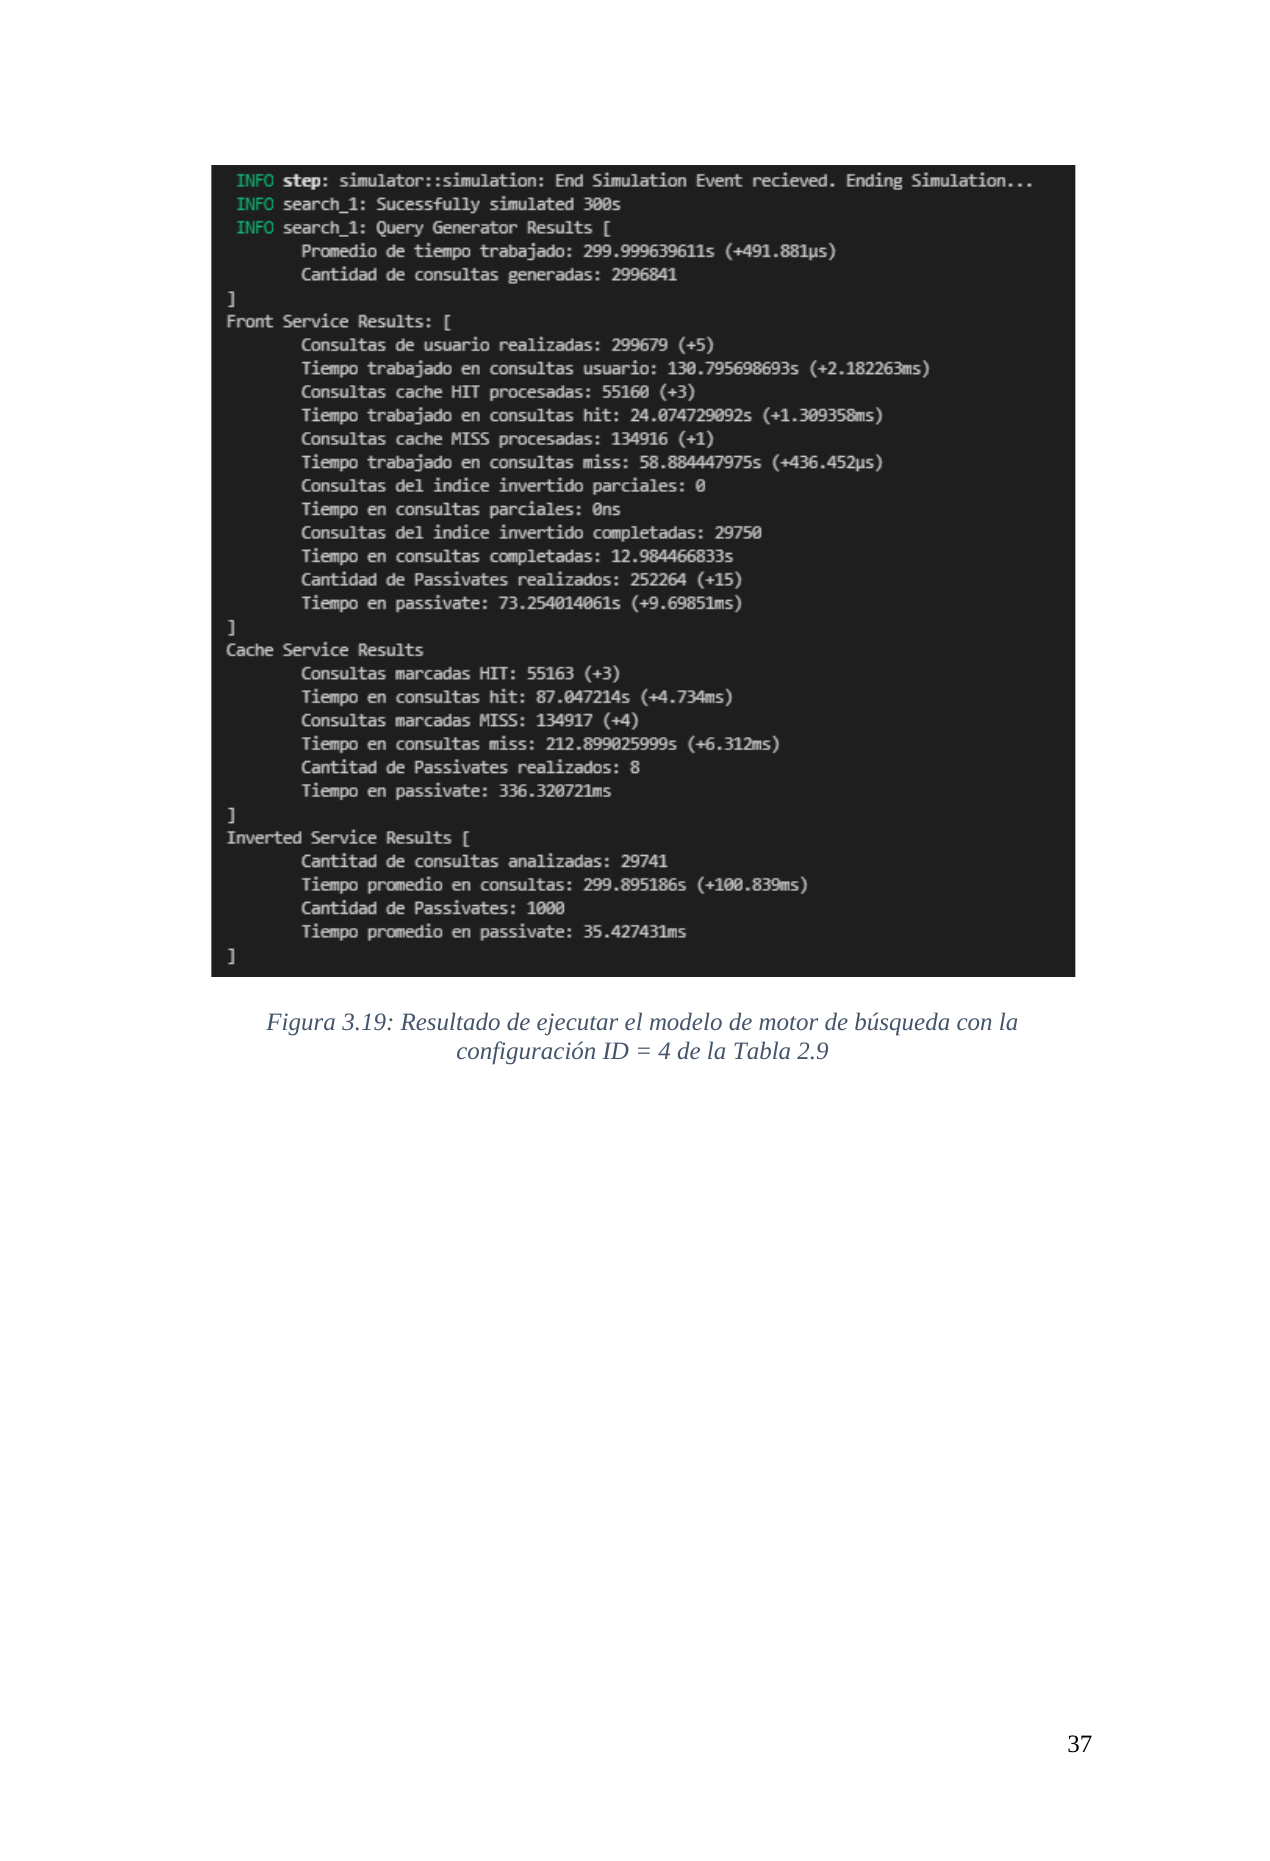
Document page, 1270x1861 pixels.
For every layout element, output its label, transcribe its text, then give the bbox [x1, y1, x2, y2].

text Figura 3.4: Resultado de ejecutar el modelo de motor de búsqueda con la configuración ID = 4 de la Tabla 2.8 [195, 1007, 1092, 1065]
picture [211, 165, 1076, 977]
